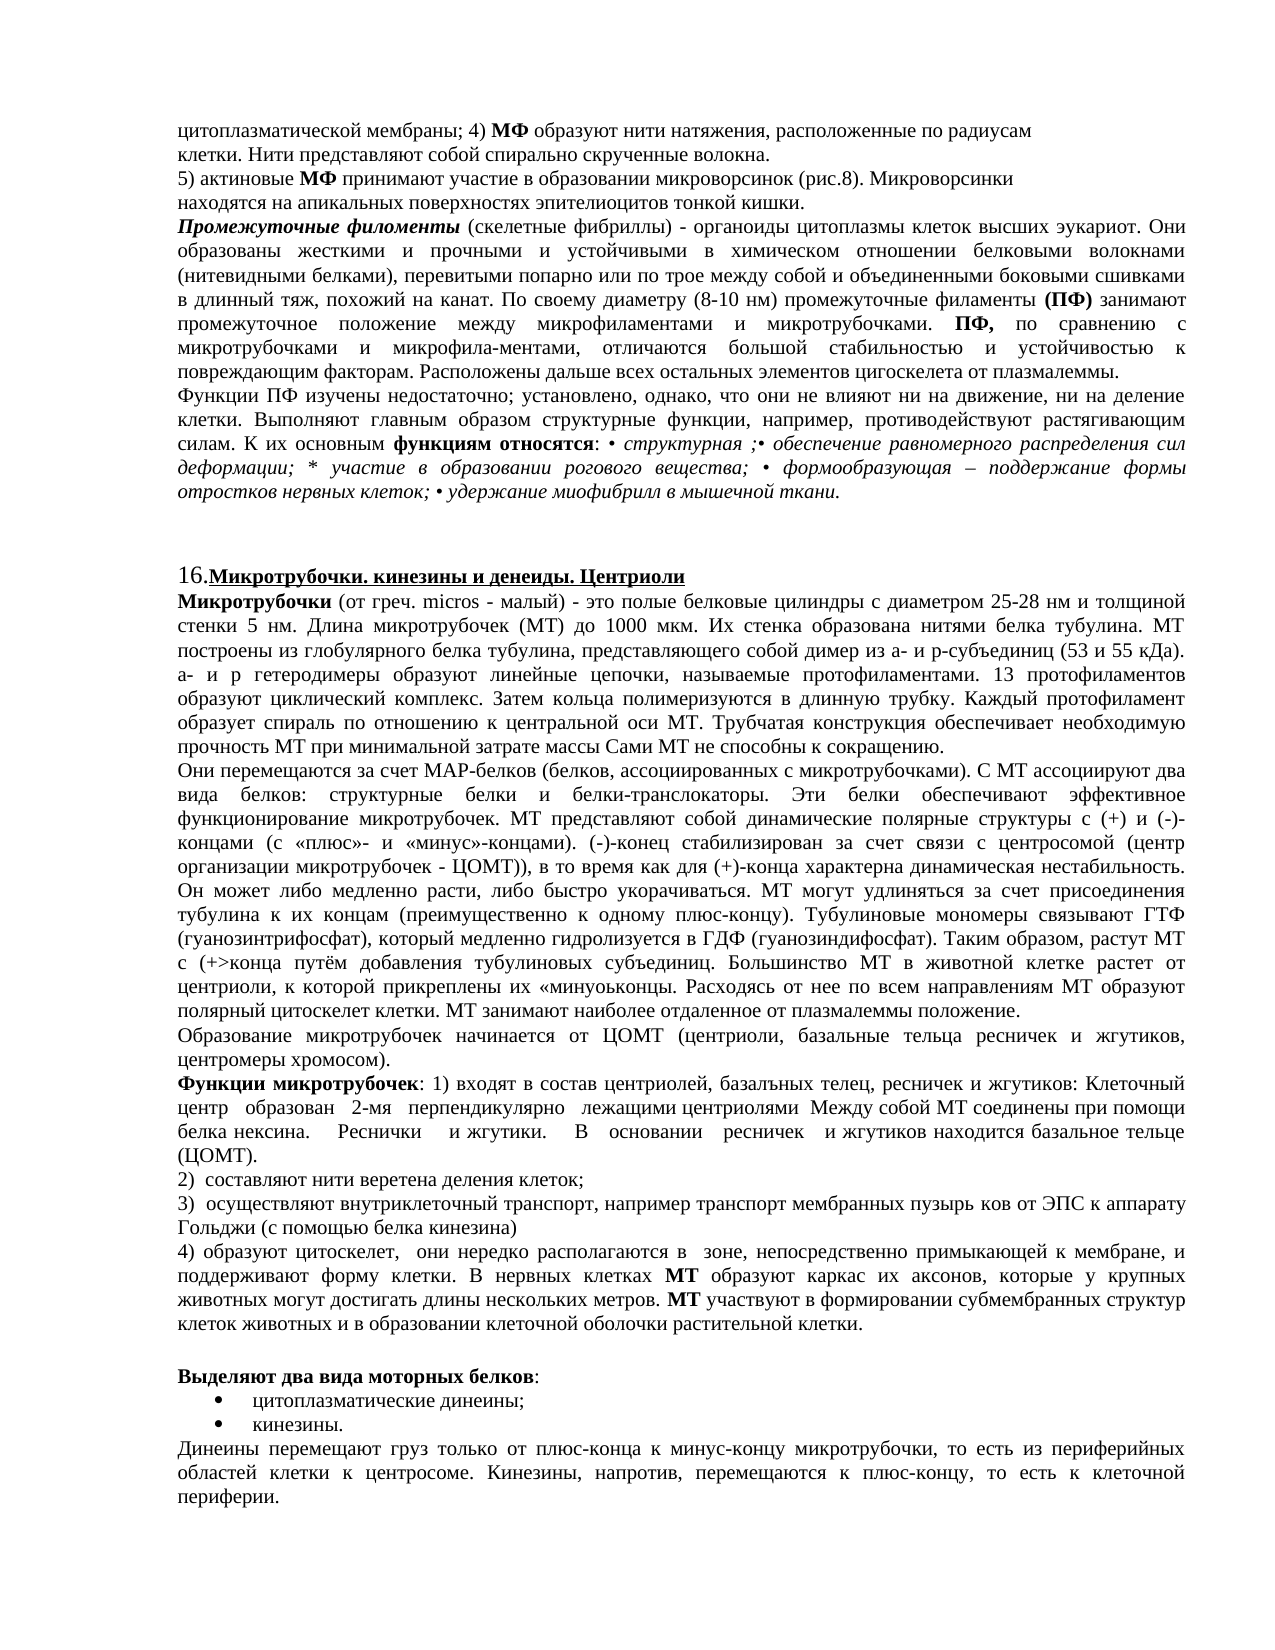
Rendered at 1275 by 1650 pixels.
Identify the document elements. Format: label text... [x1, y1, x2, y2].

text Промежуточные филоменты (скелетные фибриллы) - органоиды цитоплазмы клеток высших эукариот. Они образованы жесткими и прочными и устойчивыми в химическом отношении белковыми волокнами (нитевидными белками), перевитыми попарно или по трое между собой и объединенными боковыми сшивками в длинный тяж, похожий на канат. По своему диаметру (8-10 нм) промежуточные филаменты (ПФ) занимают промежуточное положение между микрофиламентами и микротрубочками. ПФ, по сравнению с микротрубочками и микрофила-ментами, отличаются большой стабильностью и устойчивостью к повреждающим факторам. Расположены дальше всех остальных элементов цигоскелета от плазмалеммы. [177, 214, 1186, 383]
text Микротрубочки (от греч. micros - малый) - это полые белковые цилиндры с диаметром 25-28 нм и толщиной стенки 5 нм. Длина микротрубочек (МТ) до 1000 мкм. Их стенка образована нитями белка тубулина. МТ построены из глобулярного белка тубулина, представляющего собой димер из а- и р-субъединиц (53 и 55 кДа). а- и р гетеродимеры образуют линейные цепочки, называемые протофиламентами. 13 протофиламентов образуют циклический комплекс. Затем кольца полимеризуются в длинную трубку. Каждый протофиламент образует спираль по отношению к центральной оси МТ. Трубчатая конструкция обеспечивает необходимую прочность МТ при минимальной затрате массы Сами МТ не способны к сокращению. [177, 589, 1186, 758]
text Динеины перемещают груз только от плюс-конца к минус-концу микротрубочки, то есть из периферийных областей клетки к центросоме. Кинезины, напротив, перемещаются к плюс-концу, то есть к клеточной периферии. [177, 1436, 1186, 1508]
text Выделяют два вида моторных белков: [177, 1364, 1186, 1388]
text Они перемещаются за счет МАР-белков (белков, ассоциированных с микротрубочками). С МТ ассоциируют два вида белков: структурные белки и белки-транслокаторы. Эти белки обеспечивают эффективное функционирование микротрубочек. МТ представляют собой динамические полярные структуры с (+) и (-)-концами (с «плюс»- и «минус»-концами). (-)-конец стабилизирован за счет связи с центросомой (центр организации микротрубочек - ЦОМТ)), в то время как для (+)-конца характерна динамическая нестабильность. Он может либо медленно расти, либо быстро укорачиваться. МТ могут удлиняться за счет присоединения тубулина к их концам (преимущественно к одному плюс-концу). Тубулиновые мономеры связывают ГТФ (гуанозинтрифосфат), который медленно гидролизуется в ГДФ (гуанозиндифосфат). Таким образом, растут МТ с (+>конца путём добавления тубулиновых субъединиц. Большинство МТ в животной клетке растет от центриоли, к которой прикреплены их «минуоьконцы. Расходясь от нее по всем направлениям МТ образуют полярный цитоскелет клетки. МТ занимают наиболее отдаленное от плазмалеммы положение. [177, 758, 1186, 1022]
text 5) актиновые МФ принимают участие в образовании микроворсинок (рис.8). Микроворсинки [177, 166, 1186, 190]
text Образование микротрубочек начинается от ЦОМТ (центриоли, базальные тельца ресничек и жгутиков, центромеры хромосом). [177, 1022, 1186, 1071]
text Функции ПФ изучены недостаточно; установлено, однако, что они не влияют ни на движение, ни на деление клетки. Выполняют главным образом структурные функции, например, противодействуют растягивающим силам. К их основным функциям относятся: • структурная ;• обеспечение равномерного распределения сил деформации; * участие в образовании рогового вещества; • формообразующая – поддержание формы отростков нервных клеток; • удержание миофибрилл в мышечной ткани. [177, 383, 1186, 503]
text 4) образуют цитоскелет, они нередко располагаются в зоне, непосредственно примыкающей к мембране, и поддерживают форму клетки. В нервных клетках МТ образуют каркас их аксонов, которые у крупных животных могут достигать длины нескольких метров. МТ участвуют в формировании субмембранных структур клеток животных и в образовании клеточной оболочки растительной клетки. [177, 1239, 1186, 1335]
text кинезины. [215, 1412, 1186, 1436]
text цитоплазматические динеины; [215, 1388, 1186, 1412]
text 16.Микротрубочки. кинезины и денеиды. Центриоли [177, 561, 1186, 589]
text цитоплазматической мембраны; 4) МФ образуют нити натяжения, расположенные по радиусам [177, 118, 1186, 142]
text Функции микротрубочек: 1) входят в состав центриолей, базалъных телец, ресничек и жгутиков: Клеточный центр образован 2-мя перпендикулярно лежащими центриолями Между собой МТ соединены при помощи белка нексина. Реснички и жгутики. В основании ресничек и жгутиков находится базальное тельце (ЦОМТ). [177, 1071, 1186, 1167]
text клетки. Нити представляют собой спирально скрученные волокна. [177, 142, 1186, 166]
text 2) составляют нити веретена деления клеток; [177, 1167, 1186, 1191]
text находятся на апикальных поверхностях эпителиоцитов тонкой кишки. [177, 190, 1186, 214]
text 3) осуществляют внутриклеточный транспорт, например транспорт мембранных пузырь ков от ЭПС к аппарату Гольджи (с помощью белка кинезина) [177, 1191, 1186, 1239]
